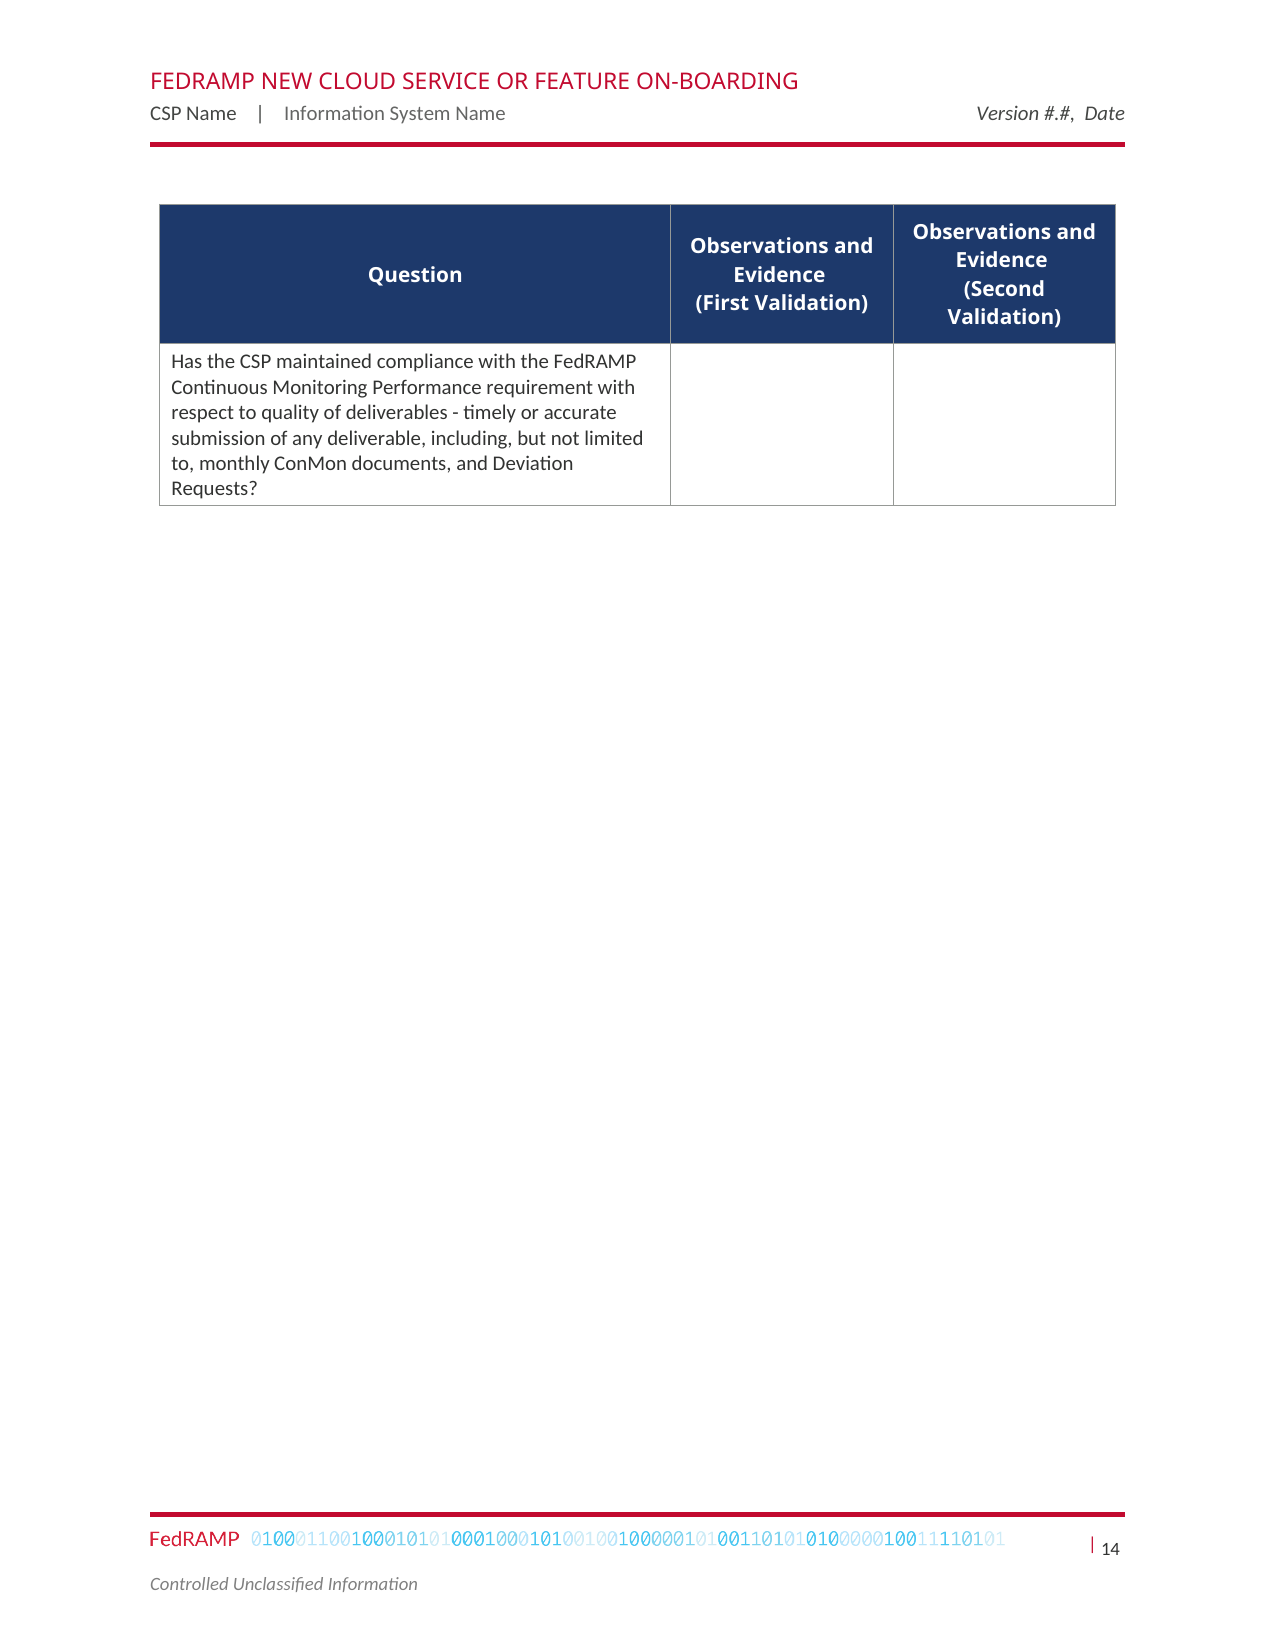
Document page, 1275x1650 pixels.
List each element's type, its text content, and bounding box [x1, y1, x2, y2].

picture [150, 1529, 1005, 1555]
table_cell Has the CSP maintained compliance with the FedRAMP Continuous Monitoring Performance requirement with respect to quality of deliverables - timely or accurate submission of any deliverable, including, but not limited to, monthly ConMon documents, and Deviation Requests? [160, 344, 670, 505]
table_cell [894, 344, 1115, 505]
table_header Observations and Evidence (Second Validation) [894, 205, 1115, 343]
table_cell [671, 344, 893, 505]
table_header Observations and Evidence (First Validation) [671, 205, 893, 343]
table_header Question [160, 205, 670, 343]
